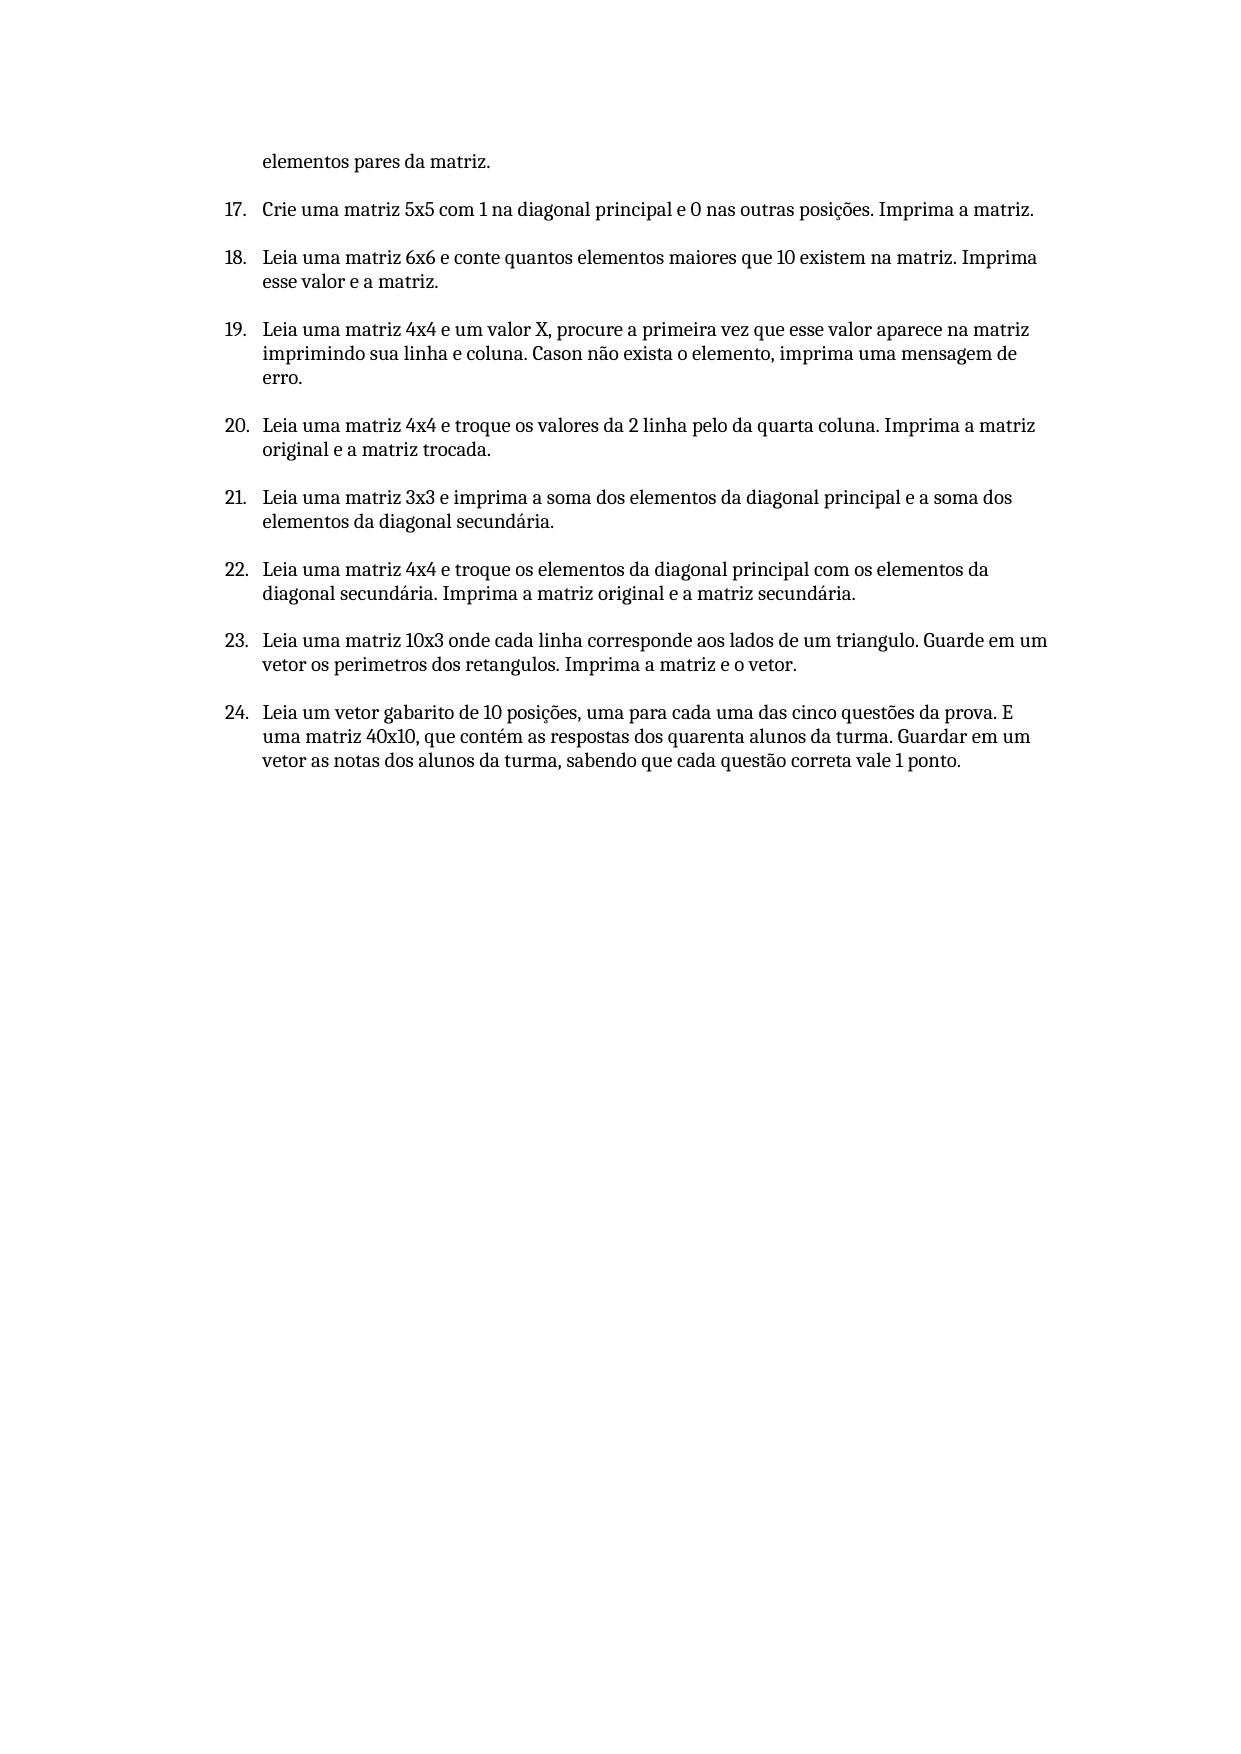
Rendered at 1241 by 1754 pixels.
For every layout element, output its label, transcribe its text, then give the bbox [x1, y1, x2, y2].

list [225, 150, 1053, 174]
list Leia uma matriz 4x4 e troque os valores da 2 linha pelo da quarta coluna. Imprima a matriz original e a matriz trocada. [225, 413, 1053, 461]
list Leia uma matriz 4x4 e um valor X, procure a primeira vez que esse valor aparece na matriz imprimindo sua linha e coluna. Cason não exista o elemento, imprima uma mensagem de erro. [225, 318, 1053, 389]
list Leia uma matriz 3x3 e imprima a soma dos elementos da diagonal principal e a soma dos elementos da diagonal secundária. [225, 485, 1053, 533]
list Leia uma matriz 4x4 e troque os elementos da diagonal principal com os elementos da diagonal secundária. Imprima a matriz original e a matriz secundária. [225, 557, 1053, 605]
list Leia uma matriz 10x3 onde cada linha corresponde aos lados de um triangulo. Guarde em um vetor os perimetros dos retangulos. Imprima a matriz e o vetor. [225, 629, 1053, 677]
list Crie uma matriz 5x5 com 1 na diagonal principal e 0 nas outras posições. Imprima a matriz. [225, 198, 1053, 222]
list Leia uma matriz 6x6 e conte quantos elementos maiores que 10 existem na matriz. Imprima esse valor e a matriz. [225, 246, 1053, 294]
list Leia um vetor gabarito de 10 posições, uma para cada uma das cinco questões da prova. E uma matriz 40x10, que contém as respostas dos quarenta alunos da turma. Guardar em um vetor as notas dos alunos da turma, sabendo que cada questão correta vale 1 ponto. [225, 701, 1053, 773]
